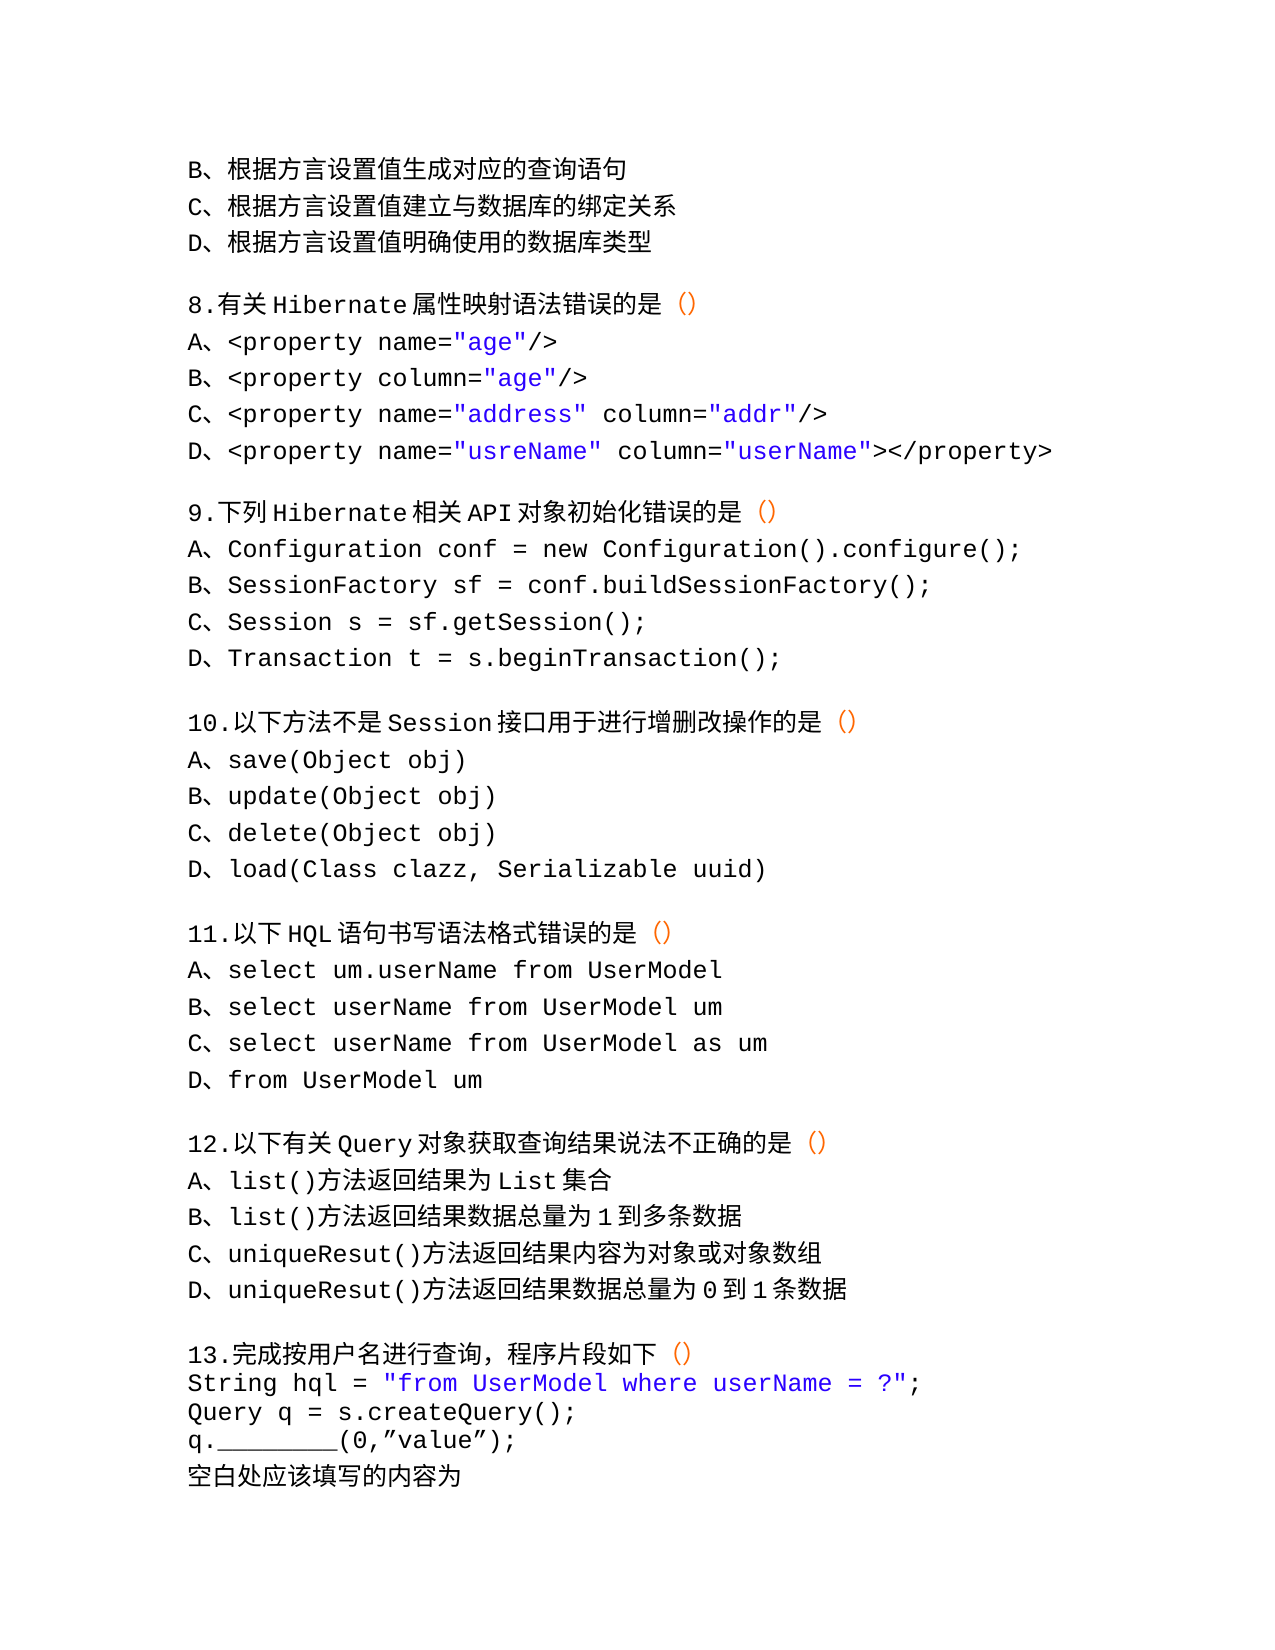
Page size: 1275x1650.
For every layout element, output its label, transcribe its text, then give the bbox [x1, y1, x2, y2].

text 11.以下HQL语句书写语法格式错误的是（） [187, 913, 1087, 950]
text D、from UserModel um [187, 1059, 1087, 1096]
text D、<property name="usreName" column="userName"></property> [187, 430, 1087, 467]
text D、Transaction t = s.beginTransaction(); [187, 638, 1087, 674]
text 空白处应该填写的内容为 [187, 1456, 1087, 1492]
text A、save(Object obj) [187, 739, 1087, 776]
text B、根据方言设置值生成对应的查询语句 [187, 150, 1087, 186]
text C、Session s = sf.getSession(); [187, 601, 1087, 638]
text C、根据方言设置值建立与数据库的绑定关系 [187, 186, 1087, 223]
text C、uniqueResut()方法返回结果内容为对象或对象数组 [187, 1233, 1087, 1270]
text B、<property column="age"/> [187, 357, 1087, 394]
text D、根据方言设置值明确使用的数据库类型 [187, 223, 1087, 259]
text D、uniqueResut()方法返回结果数据总量为0到1条数据 [187, 1270, 1087, 1306]
text C、<property name="address" column="addr"/> [187, 394, 1087, 430]
text B、list()方法返回结果数据总量为1到多条数据 [187, 1197, 1087, 1233]
text C、select userName from UserModel as um [187, 1023, 1087, 1059]
text A、select um.userName from UserModel [187, 950, 1087, 986]
text A、<property name="age"/> [187, 321, 1087, 357]
text 13.完成按用户名进行查询，程序片段如下（） [187, 1334, 1087, 1371]
text Query q = s.createQuery(); [187, 1399, 1087, 1428]
text A、list()方法返回结果为List集合 [187, 1160, 1087, 1197]
text C、delete(Object obj) [187, 812, 1087, 848]
text D、load(Class clazz, Serializable uuid) [187, 848, 1087, 885]
text String hql = "from UserModel where userName = ?"; [187, 1371, 1087, 1399]
text q.________(0,”value”); [187, 1428, 1087, 1456]
text 8.有关Hibernate属性映射语法错误的是（） [187, 284, 1087, 321]
text B、SessionFactory sf = conf.buildSessionFactory(); [187, 565, 1087, 601]
text B、select userName from UserModel um [187, 986, 1087, 1023]
text A、Configuration conf = new Configuration().configure(); [187, 528, 1087, 565]
text 10.以下方法不是Session接口用于进行增删改操作的是（） [187, 703, 1087, 739]
text 9.下列Hibernate相关API对象初始化错误的是（） [187, 492, 1087, 528]
text 12.以下有关Query对象获取查询结果说法不正确的是（） [187, 1124, 1087, 1160]
text B、update(Object obj) [187, 776, 1087, 812]
